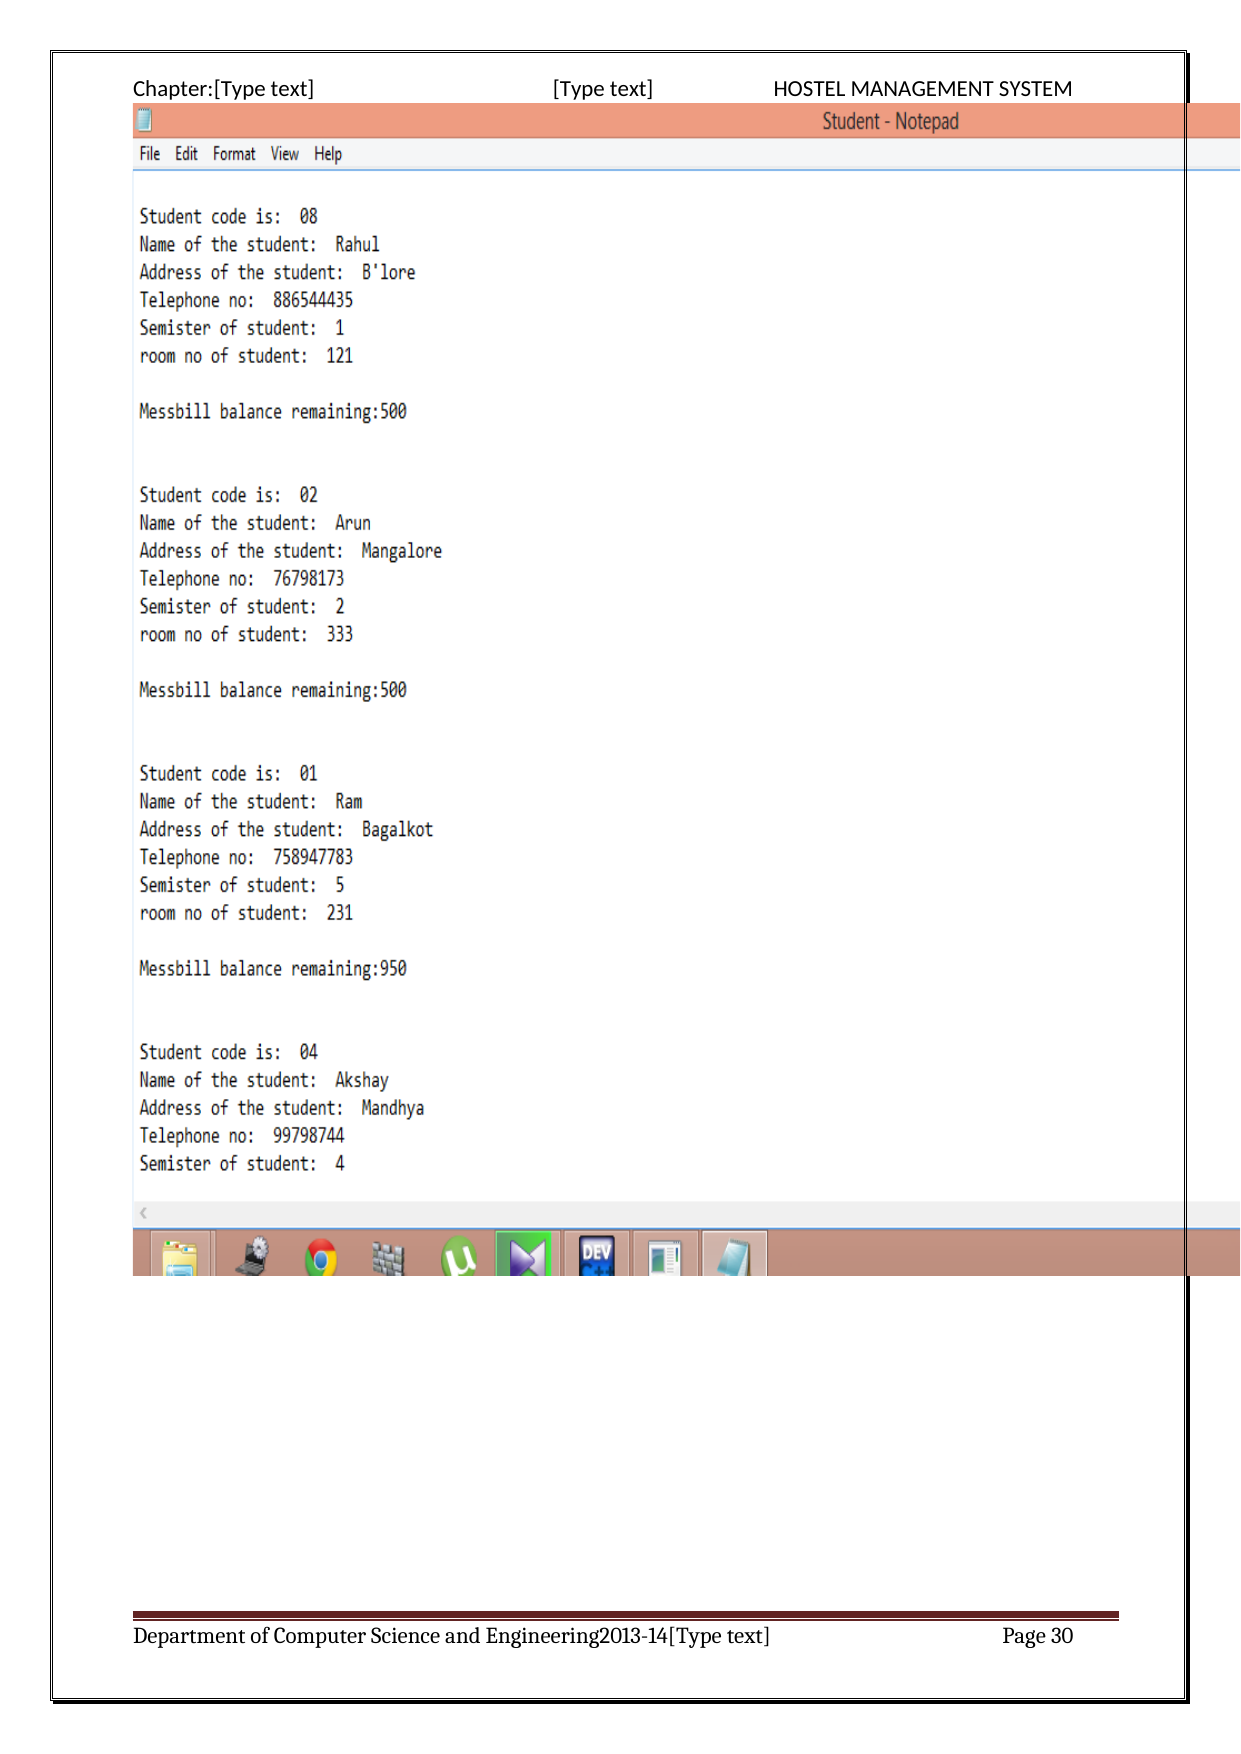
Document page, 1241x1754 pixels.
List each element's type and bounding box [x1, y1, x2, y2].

picture [1187, 103, 1241, 1276]
picture [132, 103, 1184, 1276]
